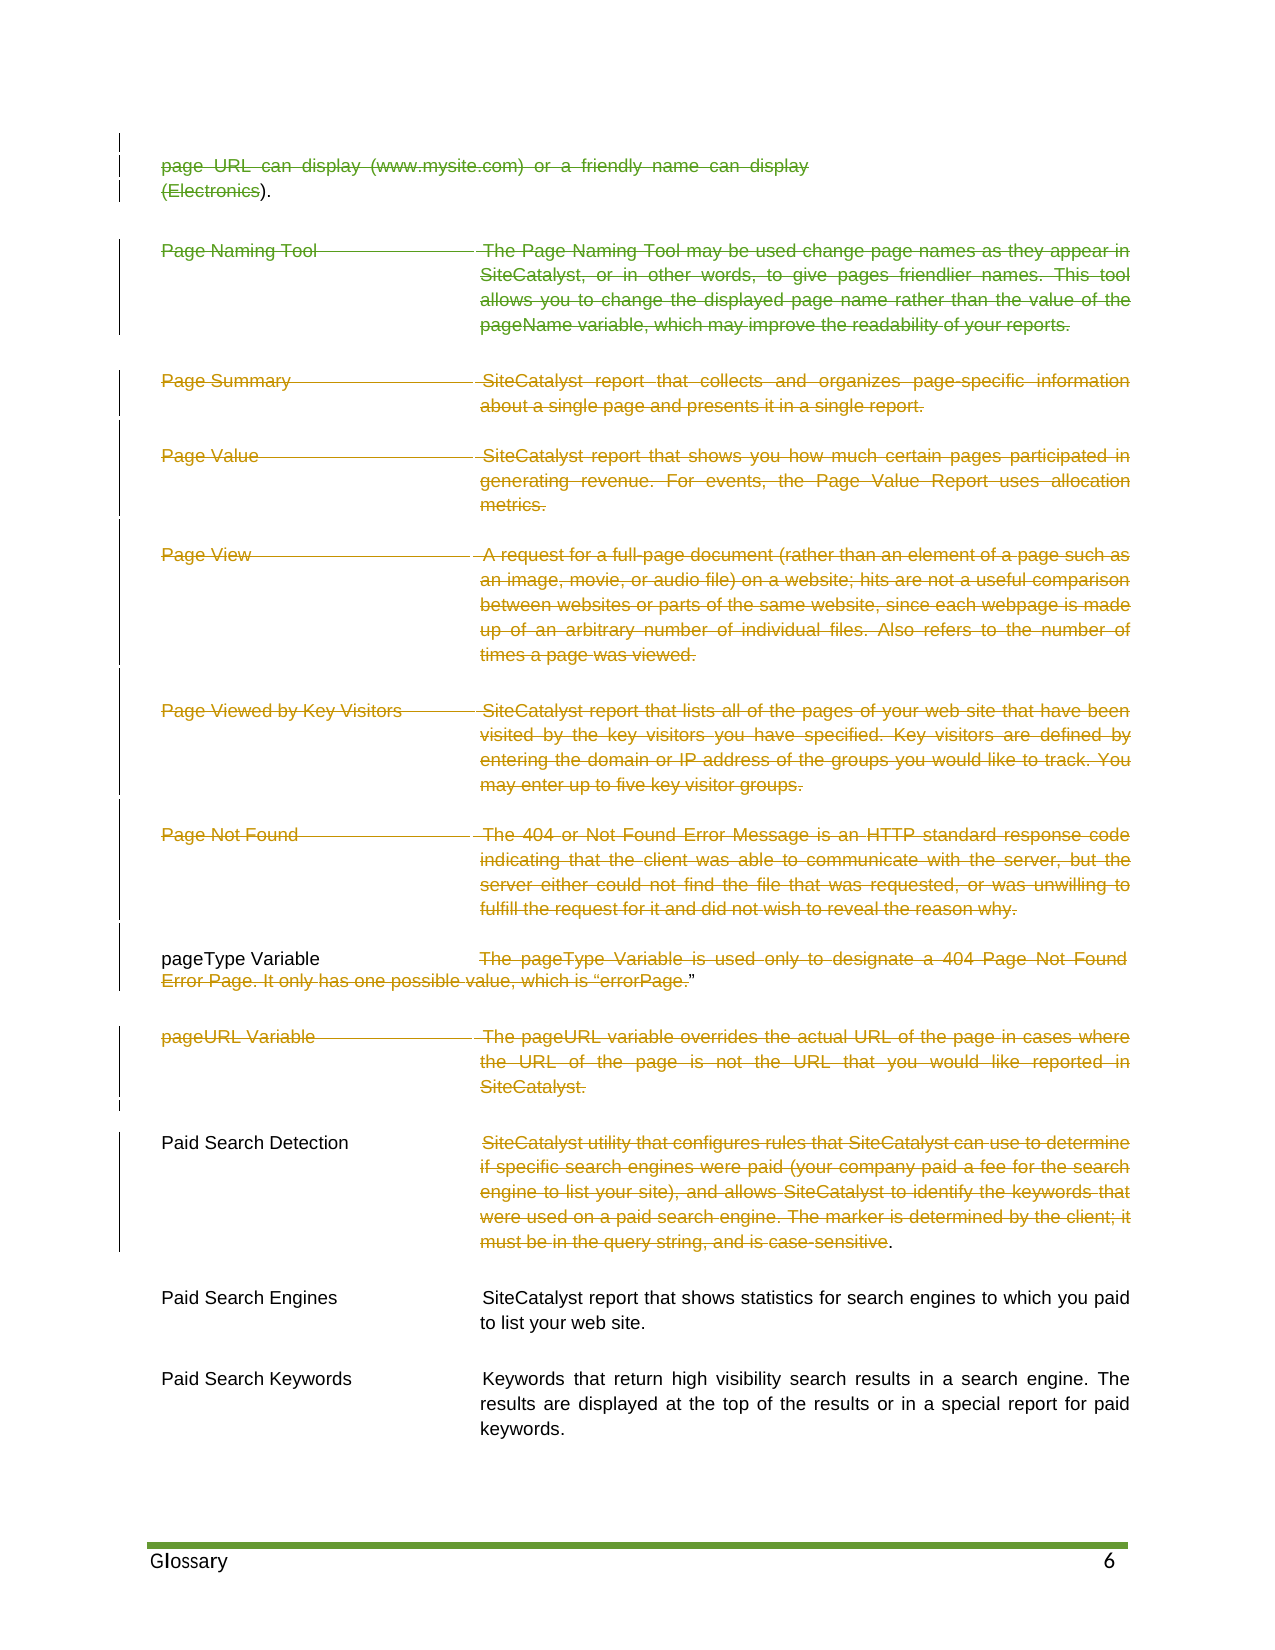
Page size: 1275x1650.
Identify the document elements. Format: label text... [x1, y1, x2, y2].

text Paid Search Engines SiteCatalyst report that shows statistics for search engines to which you paid to list your web site. [161, 1287, 1131, 1333]
text Paid Search Detection . [161, 1132, 1131, 1252]
text pageType Variable [161, 948, 1144, 969]
text ” [161, 969, 1144, 991]
text Paid Search Keywords Keywords that return high visibility search results in a search engine. The results are displayed at the top of the results or in a special report for paid keywords. [161, 1368, 1131, 1439]
